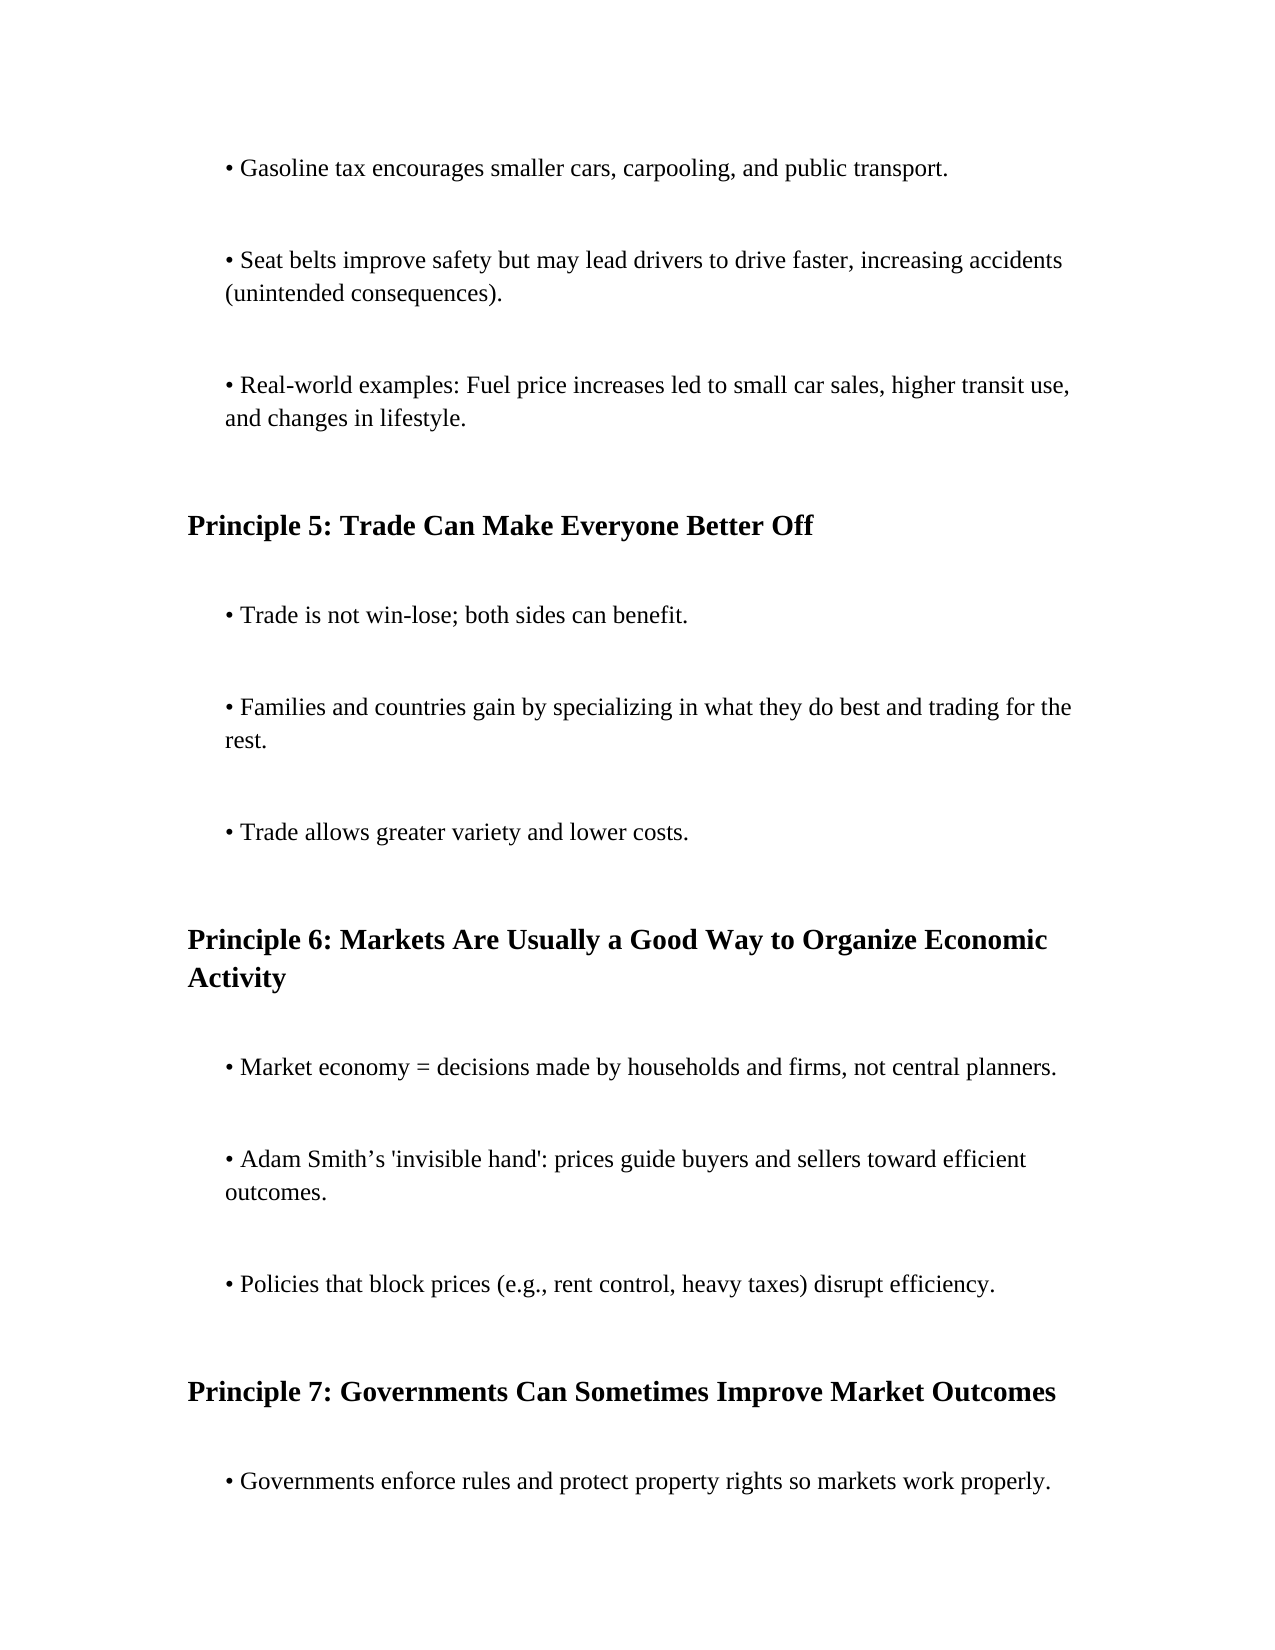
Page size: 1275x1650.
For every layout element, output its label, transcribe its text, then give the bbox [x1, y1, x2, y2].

text Principle 5: Trade Can Make Everyone Better Off [187, 508, 1087, 542]
text • Seat belts improve safety but may lead drivers to drive faster, increasing accidents (unintended consequences). [225, 242, 1087, 308]
text • Governments enforce rules and protect property rights so markets work properly. [225, 1462, 1087, 1496]
text • Market economy = decisions made by households and firms, not central planners. [225, 1049, 1087, 1082]
text • Real-world examples: Fuel price increases led to small car sales, higher transit use, and changes in lifestyle. [225, 367, 1087, 433]
text Principle 6: Markets Are Usually a Good Way to Organize Economic Activity [187, 922, 1087, 994]
text • Families and countries gain by specializing in what they do best and trading for the rest. [225, 688, 1087, 755]
text • Gasoline tax encourages smaller cars, carpooling, and public transport. [225, 150, 1087, 183]
text Principle 7: Governments Can Sometimes Improve Market Outcomes [187, 1374, 1087, 1407]
text • Adam Smith’s 'invisible hand': prices guide buyers and sellers toward efficient outcomes. [225, 1141, 1087, 1207]
text • Policies that block prices (e.g., rent control, heavy taxes) disrupt efficiency. [225, 1266, 1087, 1299]
text • Trade is not win-lose; both sides can benefit. [225, 597, 1087, 630]
text • Trade allows greater variety and lower costs. [225, 813, 1087, 847]
